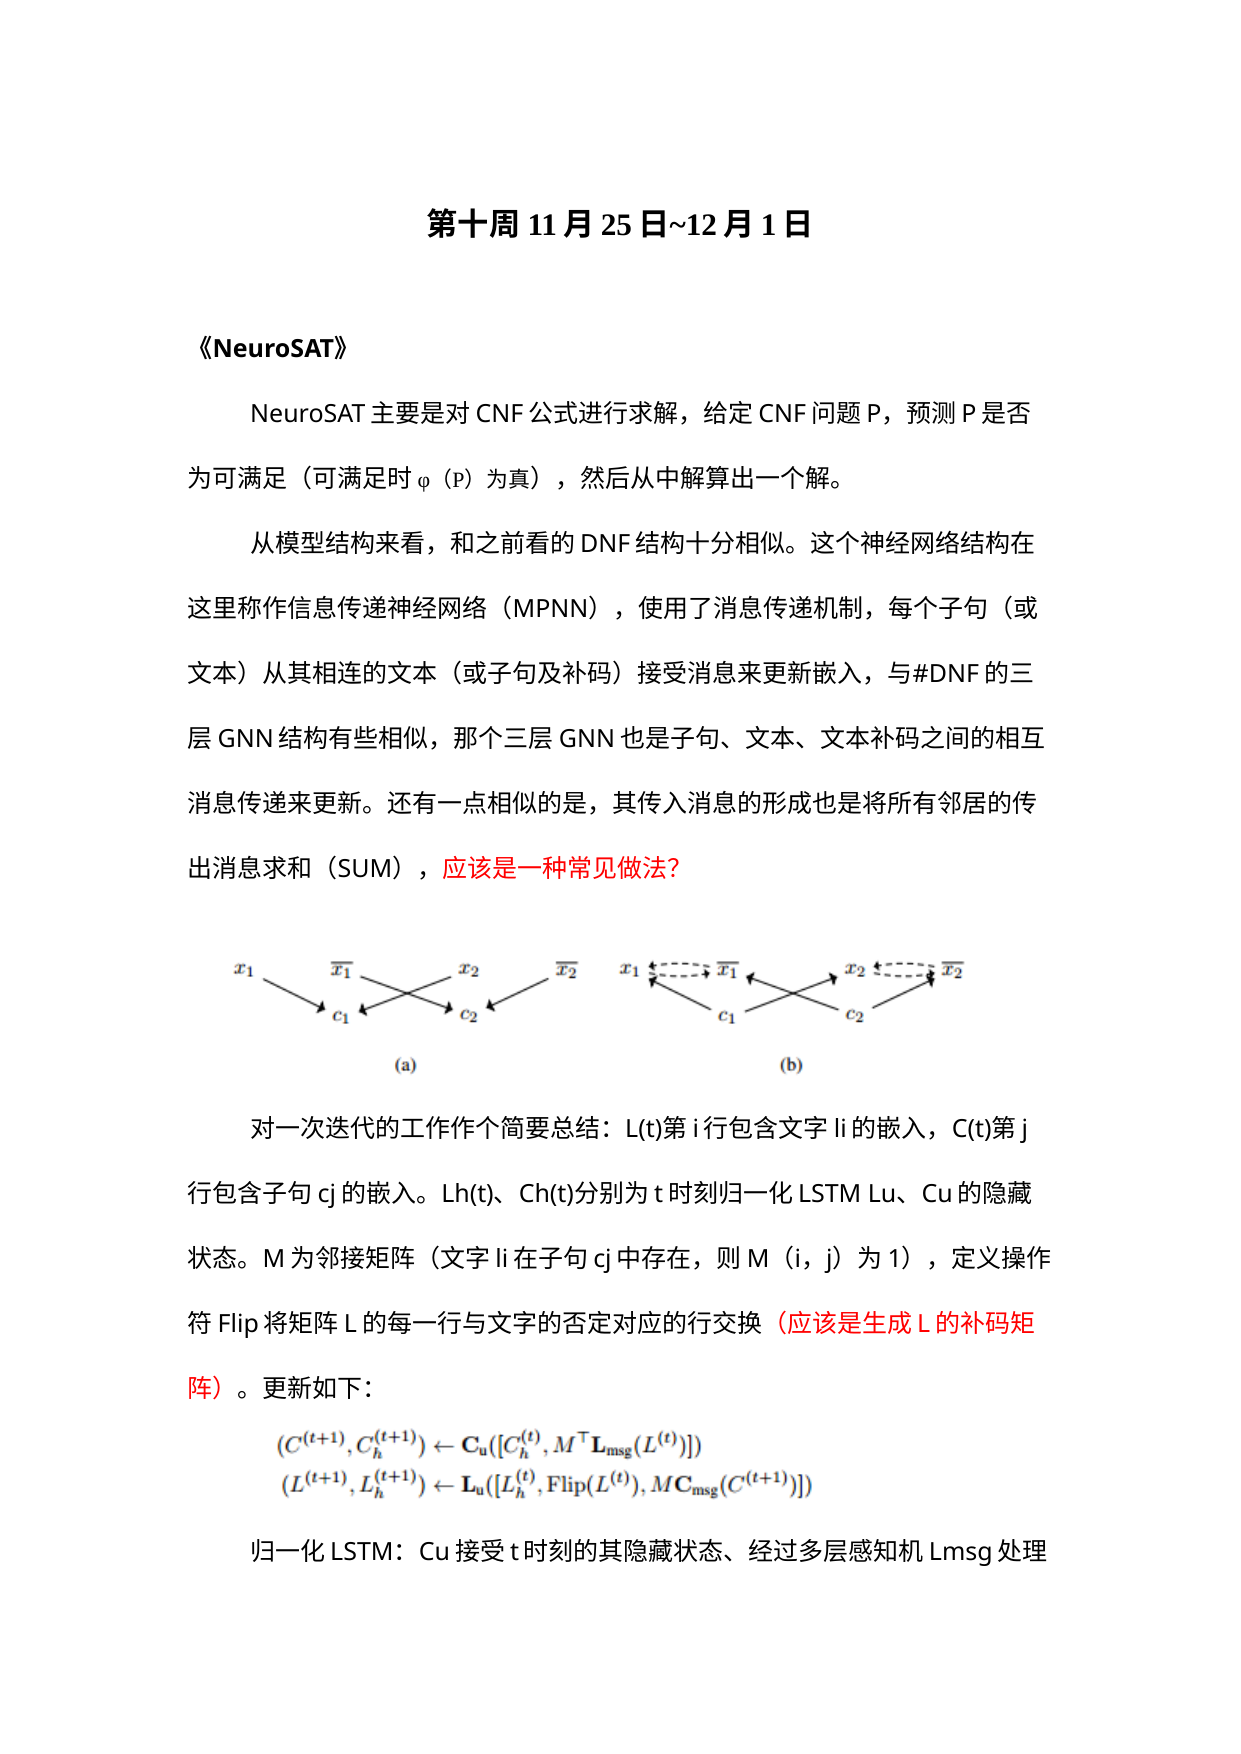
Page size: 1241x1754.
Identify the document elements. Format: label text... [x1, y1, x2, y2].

text 《NeuroSAT》 [187, 314, 1053, 379]
text NeuroSAT主要是对CNF公式进行求解，给定CNF问题P，预测P是否为可满足（可满足时φ（P）为真），然后从中解算出一个解。 [187, 379, 1053, 509]
picture [250, 1424, 854, 1511]
picture [187, 943, 1053, 1083]
subtitle 第十周 11月25日~12月1日 [187, 189, 1053, 254]
text 从模型结构来看，和之前看的DNF结构十分相似。这个神经网络结构在这里称作信息传递神经网络（MPNN），使用了消息传递机制，每个子句（或文本）从其相连的文本（或子句及补码）接受消息来更新嵌入，与#DNF的三层GNN结构有些相似，那个三层GNN也是子句、文本、文本补码之间的相互消息传递来更新。还有一点相似的是，其传入消息的形成也是将所有邻居的传出消息求和（SUM），应该是一种常见做法？ [187, 509, 1053, 899]
text 对一次迭代的工作作个简要总结：L(t)第i行包含文字li的嵌入，C(t)第j行包含子句cj的嵌入。Lh(t)、Ch(t)分别为t时刻归一化LSTM Lu、Cu的隐藏状态。M为邻接矩阵（文字li在子句cj中存在，则M（i，j）为1），定义操作符Flip将矩阵L的每一行与文字的否定对应的行交换（应该是生成L的补码矩阵）。更新如下： [187, 1094, 1053, 1419]
text 归一化LSTM：Cu接受t时刻的其隐藏状态、经过多层感知机Lmsg处理的L（t）文字分配矩阵与邻接矩阵M的转置的乘积两者来更新Cu在t+1时刻的隐藏状态及子句嵌入矩阵C（t+1）。 [187, 1517, 1053, 1582]
